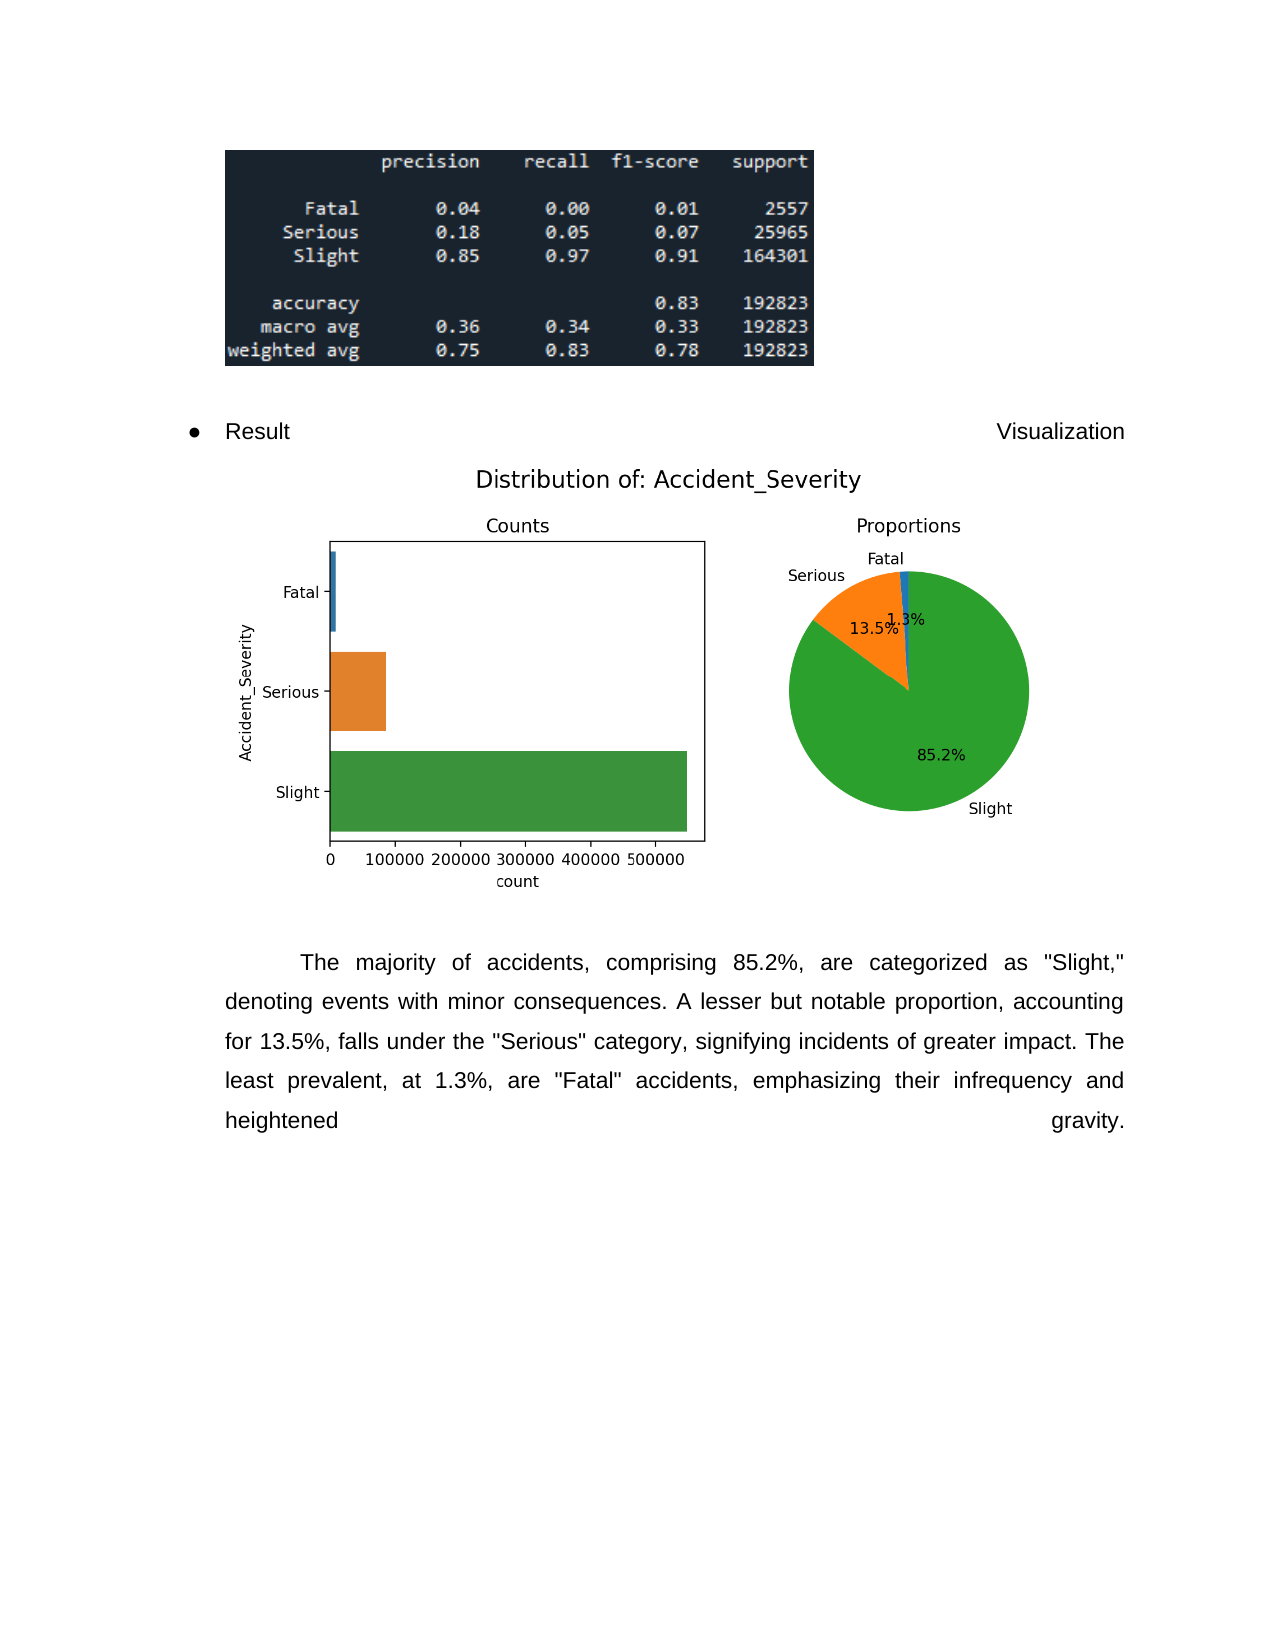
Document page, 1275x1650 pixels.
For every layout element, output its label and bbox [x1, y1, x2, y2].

picture [225, 150, 814, 366]
picture [225, 457, 1042, 896]
list [187, 418, 1125, 1172]
list [187, 150, 1125, 405]
